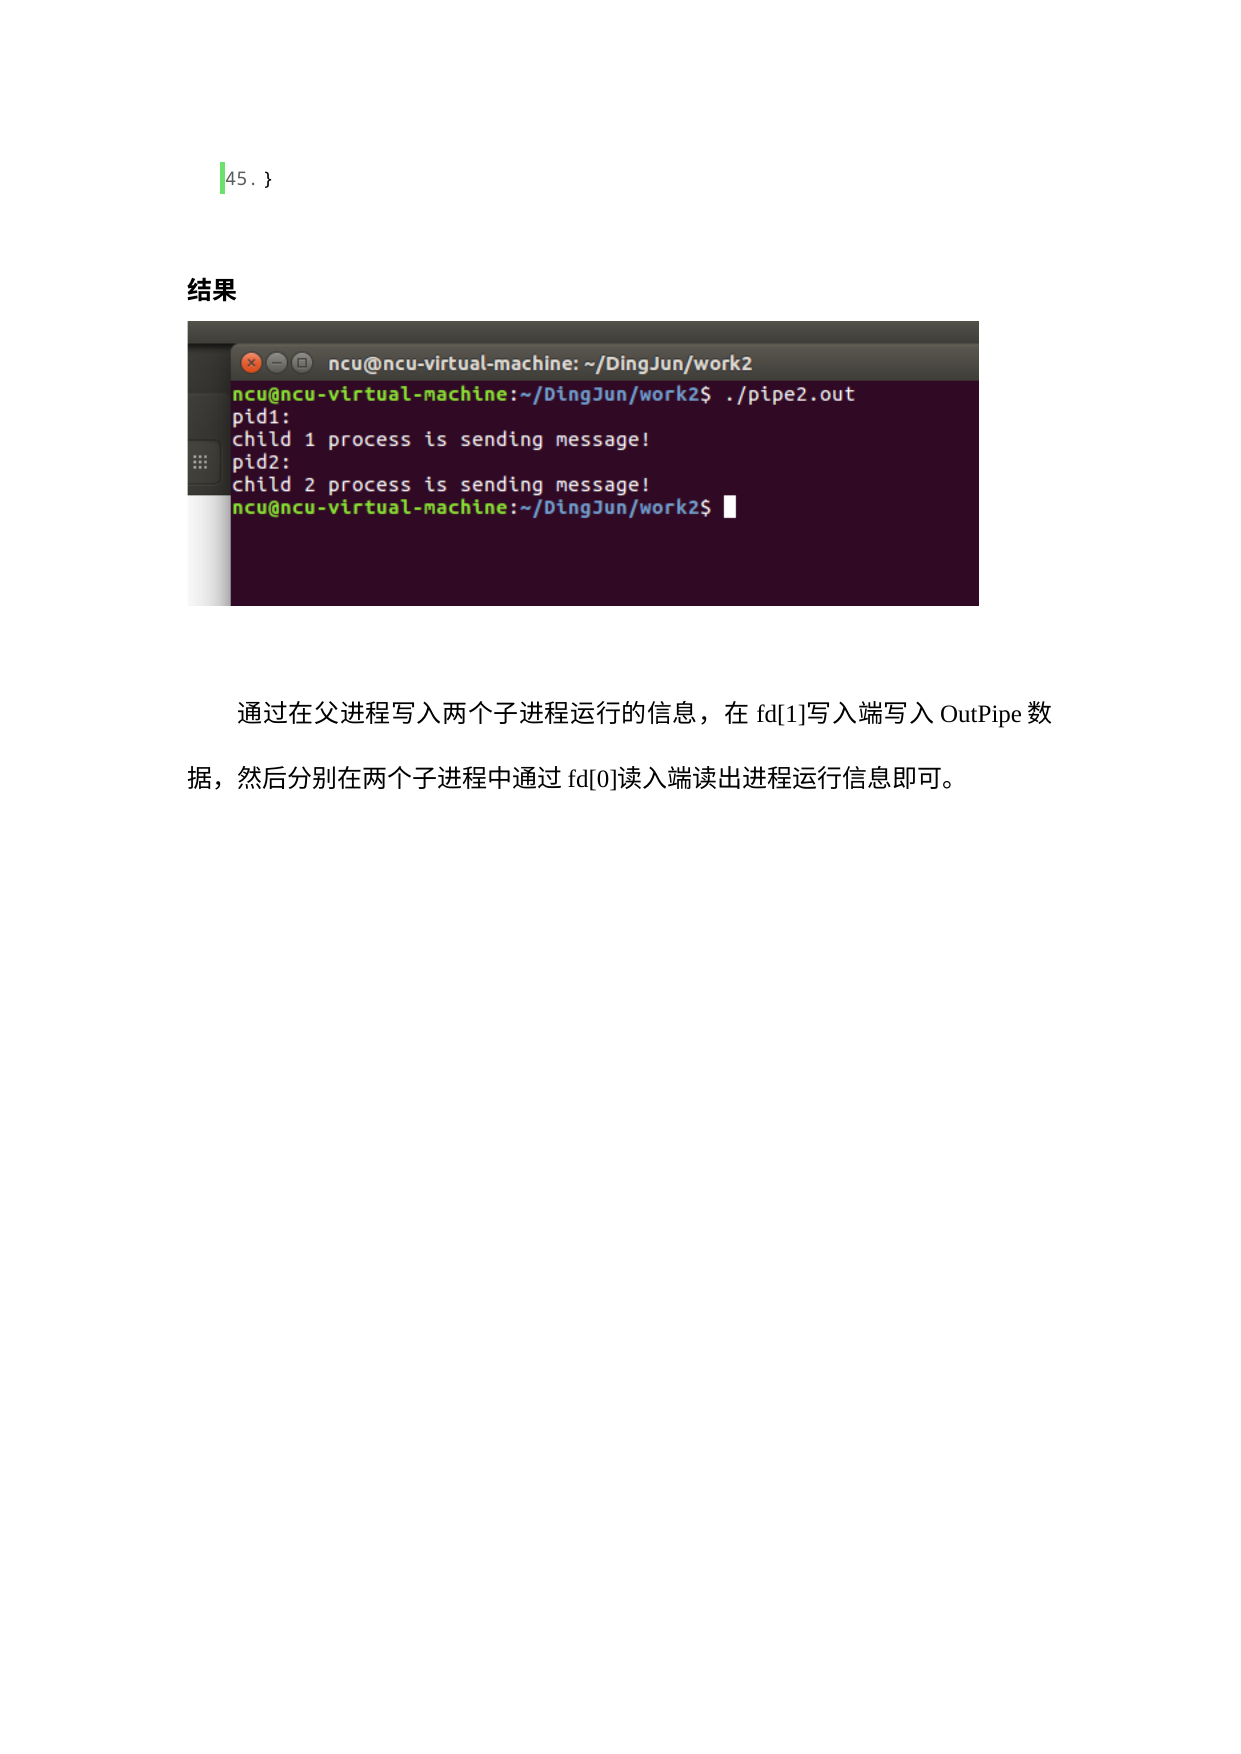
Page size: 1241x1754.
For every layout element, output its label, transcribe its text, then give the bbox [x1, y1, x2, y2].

text 通过在父进程写入两个子进程运行的信息，在fd[1]写入端写入OutPipe数据，然后分别在两个子进程中通过fd[0]读入端读出进程运行信息即可。 [187, 679, 1053, 809]
picture [187, 321, 979, 606]
list } [225, 162, 1053, 194]
text 结果 [187, 256, 1053, 321]
